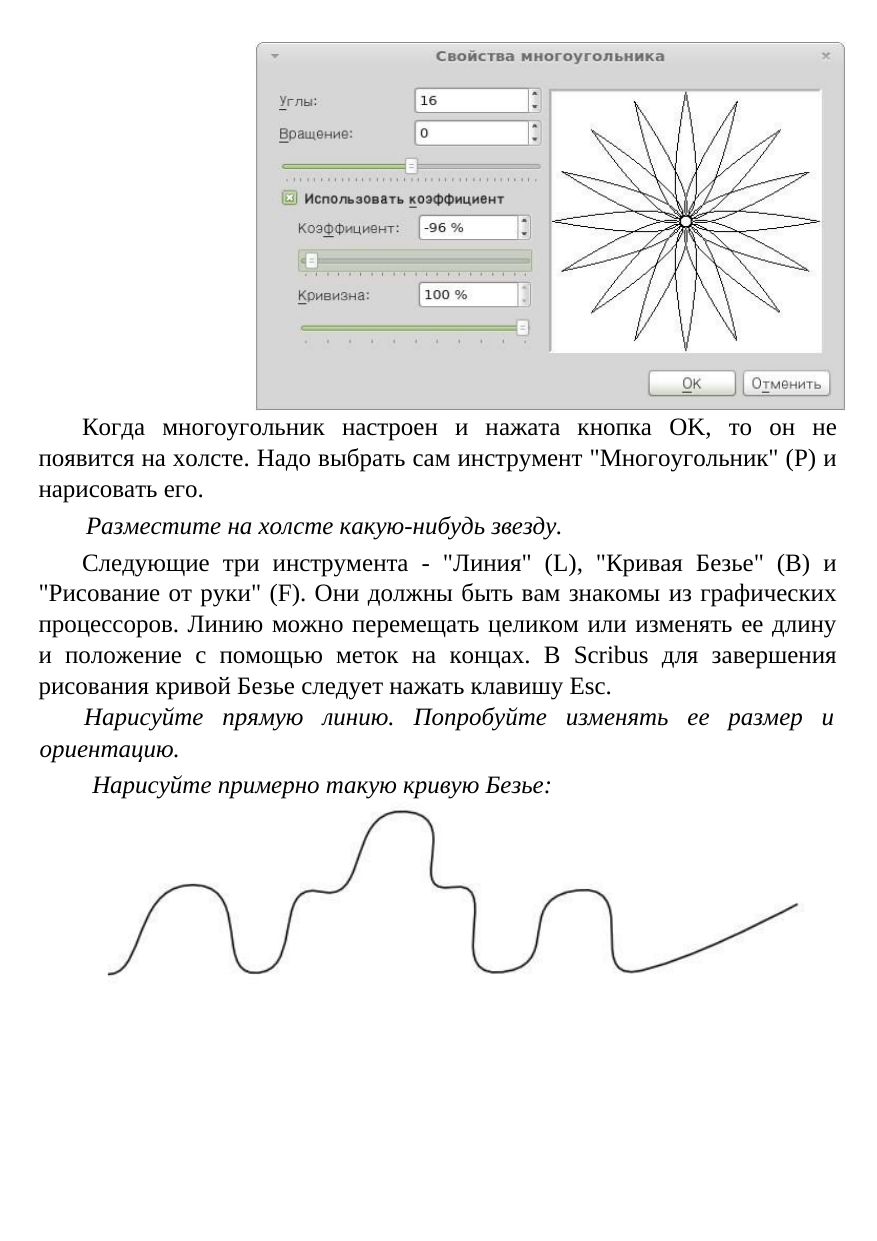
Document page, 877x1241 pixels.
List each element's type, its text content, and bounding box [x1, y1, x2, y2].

text Следующие три инструмента - "Линия" (L), "Кривая Безье" (B) и "Рисование от руки" (F). Они должны быть вам знакомы из графических процессоров. Линию можно перемещать целиком или изменять ее длину и положение с помощью меток на концах. В Scribus для завершения рисования кривой Безье следует нажать клавишу Esc. [38, 548, 837, 699]
text Разместите на холсте какую-нибудь звезду. [86, 511, 837, 540]
text Когда многоугольник настроен и нажата кнопка OK, то он не появится на холсте. Надо выбрать сам инструмент "Многоугольник" (P) и нарисовать его. [38, 412, 837, 503]
text Нарисуйте примерно такую кривую Безье: [86, 771, 837, 799]
picture [254, 41, 846, 411]
picture [98, 802, 805, 984]
text Нарисуйте прямую линию. Попробуйте изменять ее размер и ориентацию. [39, 702, 837, 763]
